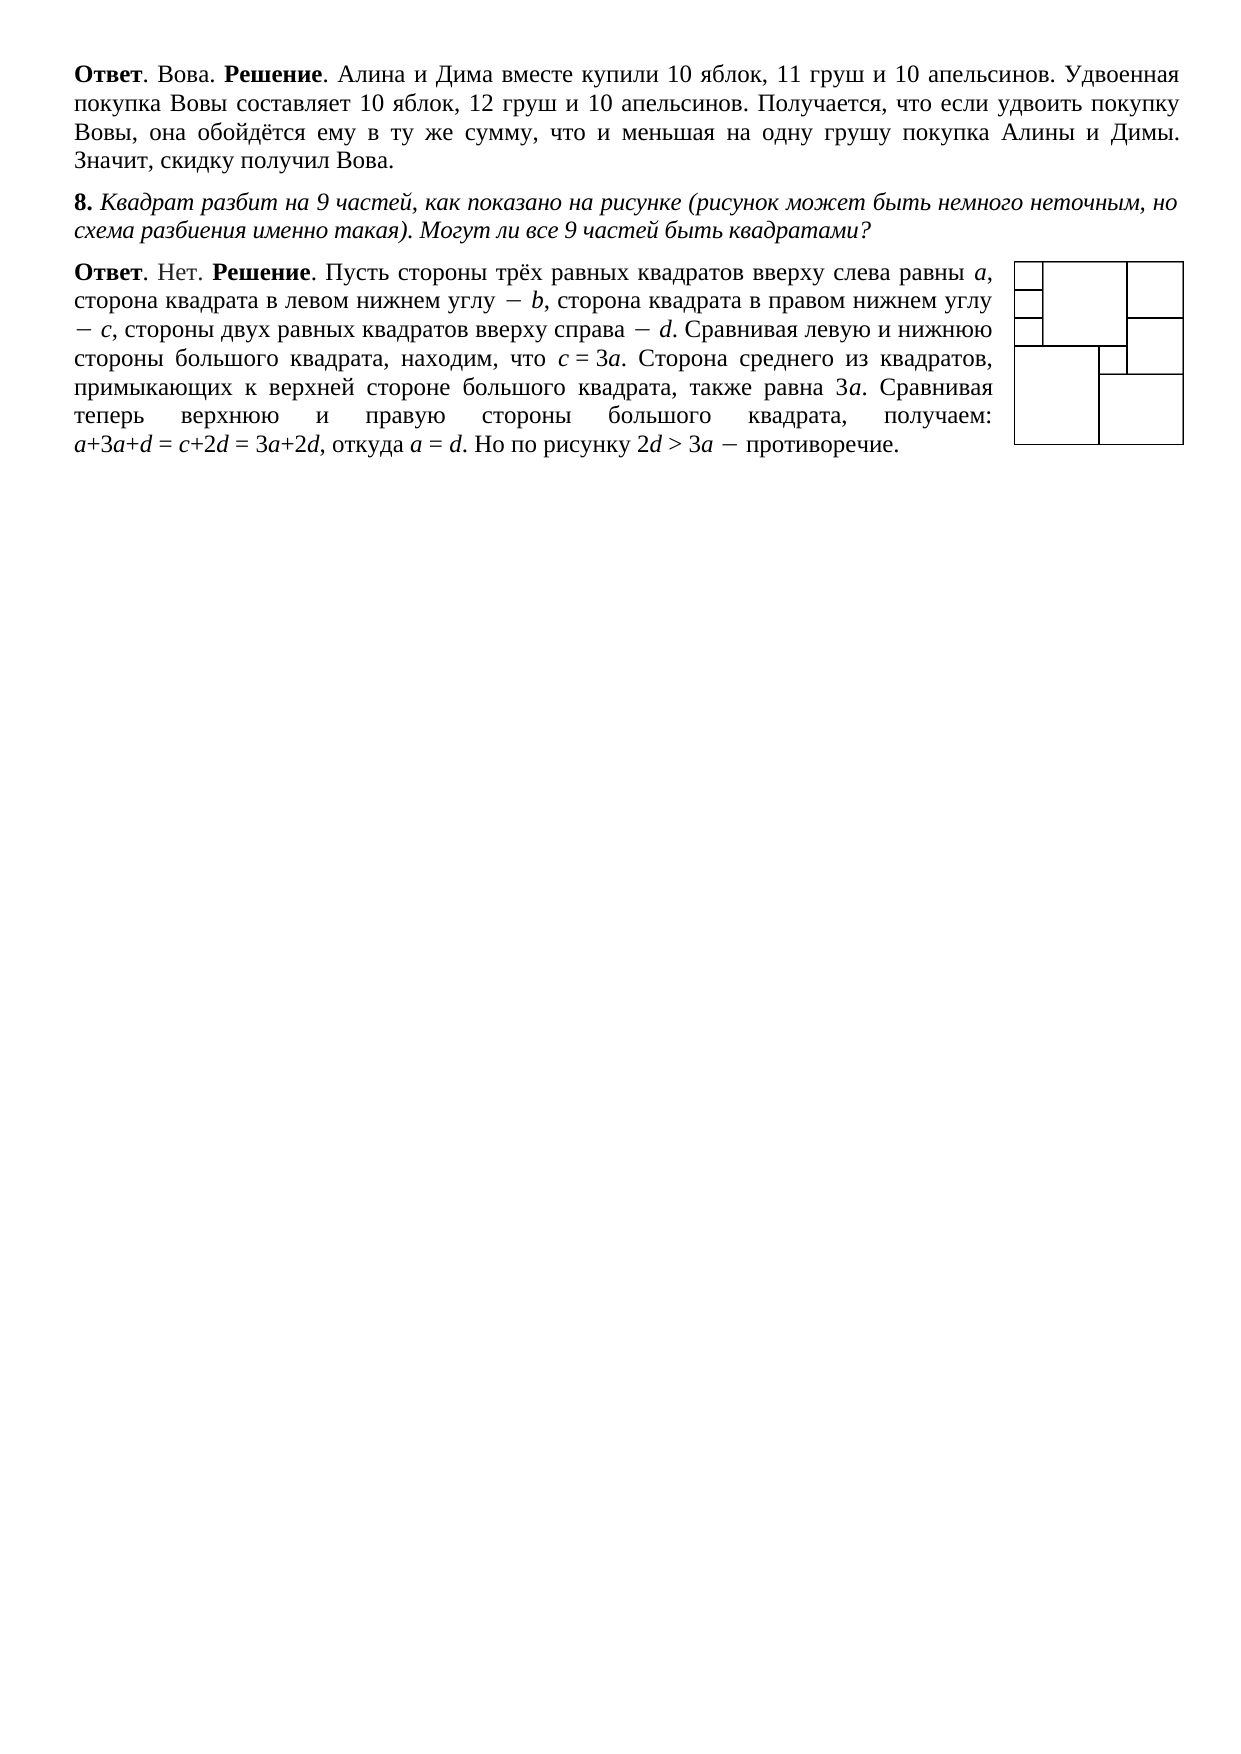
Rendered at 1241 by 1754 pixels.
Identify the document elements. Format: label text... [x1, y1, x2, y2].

text 8. Квадрат разбит на 9 частей, как показано на рисунке (рисунок может быть немного неточным, но схема разбиения именно такая). Могут ли все 9 частей быть квадратами? [74, 187, 1181, 244]
text Ответ. Вова. Решение. Алина и Дима вместе купили 10 яблок, 11 груш и 10 апельсинов. Удвоенная покупка Вовы составляет 10 яблок, 12 груш и 10 апельсинов. Получается, что если удвоить покупку Вовы, она обойдётся ему в ту же сумму, что и меньшая на одну грушу покупка Алины и Димы. Значит, скидку получил Вова. [74, 59, 1181, 174]
picture [1011, 259, 1186, 448]
text Ответ. Нет. Решение. Пусть стороны трёх равных квадратов вверху слева равны a, сторона квадрата в левом нижнем углу b, сторона квадрата в правом нижнем углу c, стороны двух равных квадратов вверху справа d. Сравнивая левую и нижнюю стороны большого квадрата, находим, что c = 3a. Сторона среднего из квадратов, примыкающих к верхней стороне большого квадрата, также равна 3a. Сравнивая теперь верхнюю и правую стороны большого квадрата, получаем: a+3a+d = c+2d = 3a+2d, откуда a = d. Но по рисунку 2d > 3a противоречие. [74, 257, 1181, 458]
